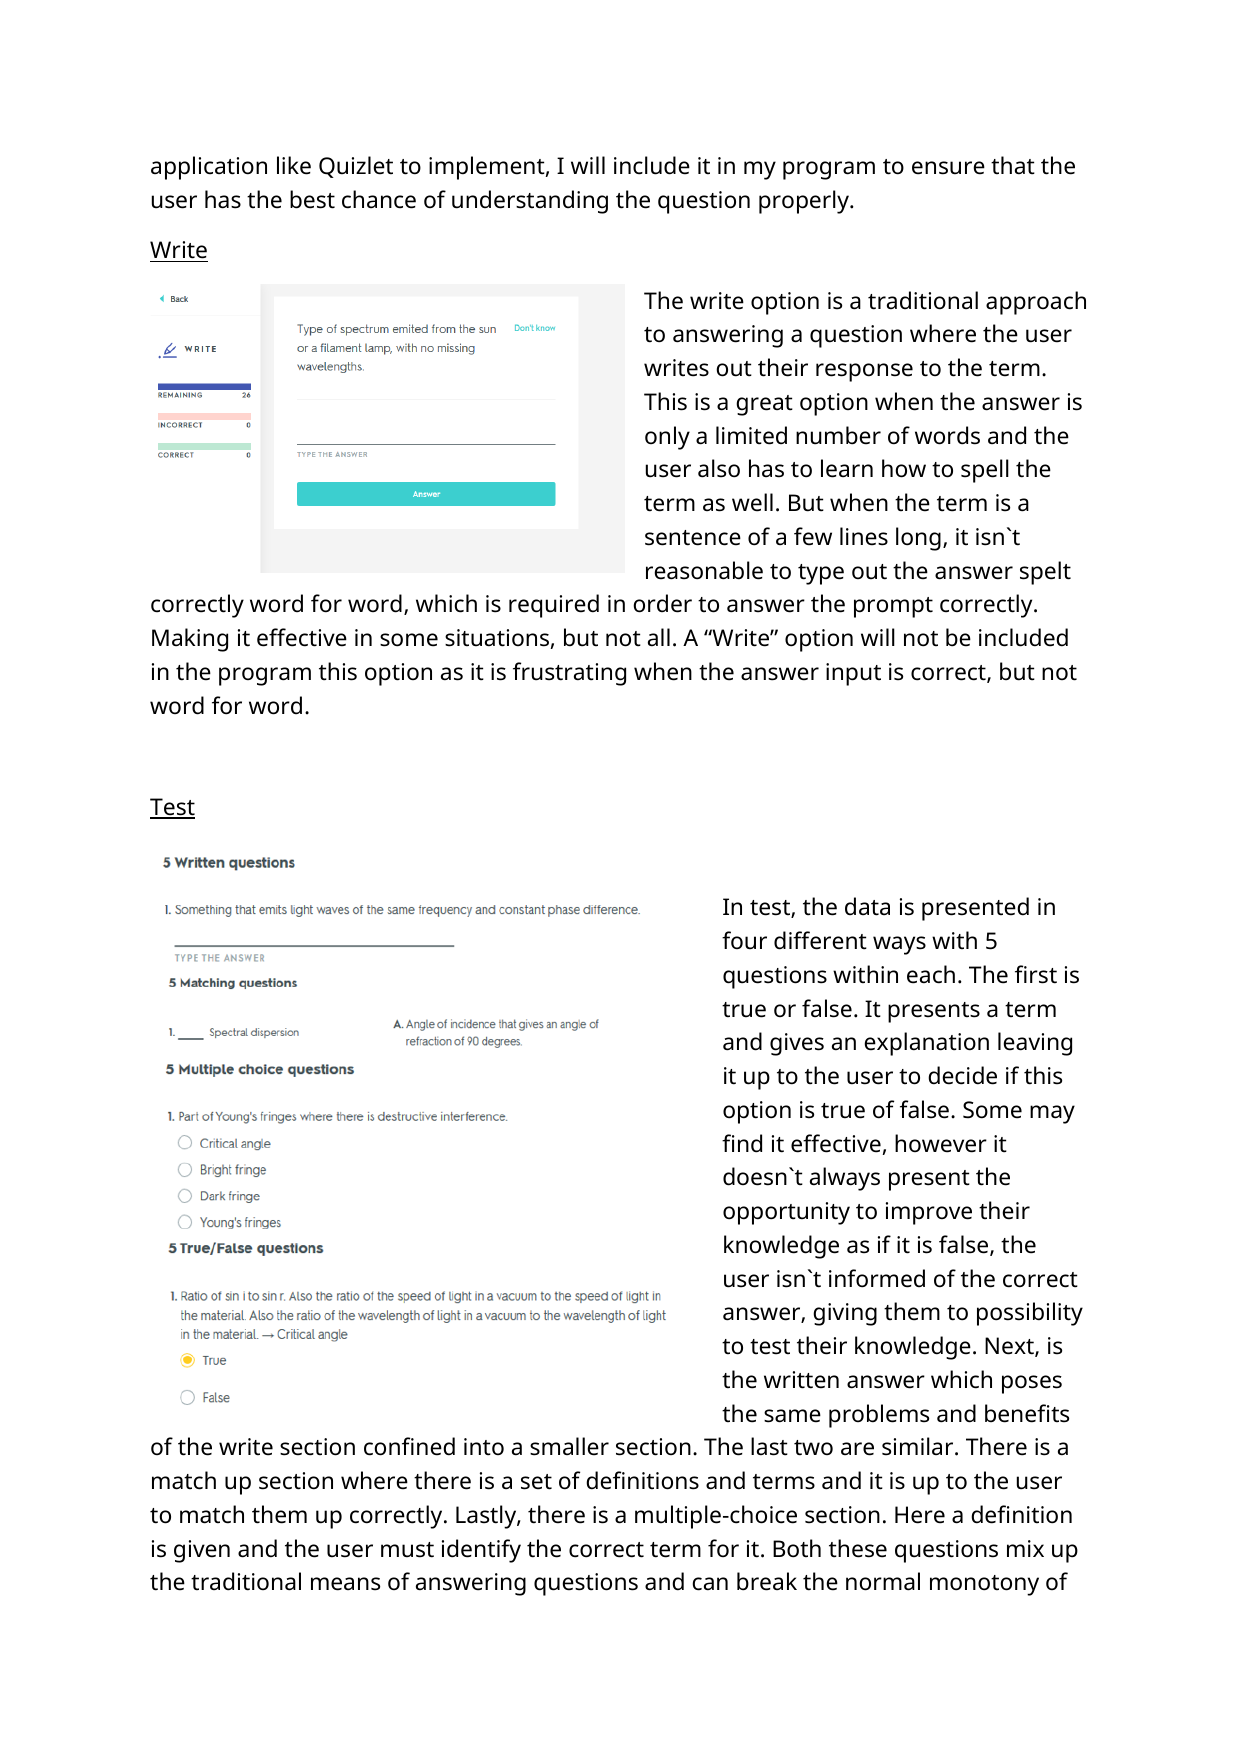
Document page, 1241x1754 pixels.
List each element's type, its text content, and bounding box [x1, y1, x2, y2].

text Test [150, 790, 1090, 822]
picture [150, 841, 703, 1419]
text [150, 891, 1090, 1597]
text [150, 150, 1090, 215]
text Write [150, 234, 1090, 265]
picture [150, 284, 625, 572]
